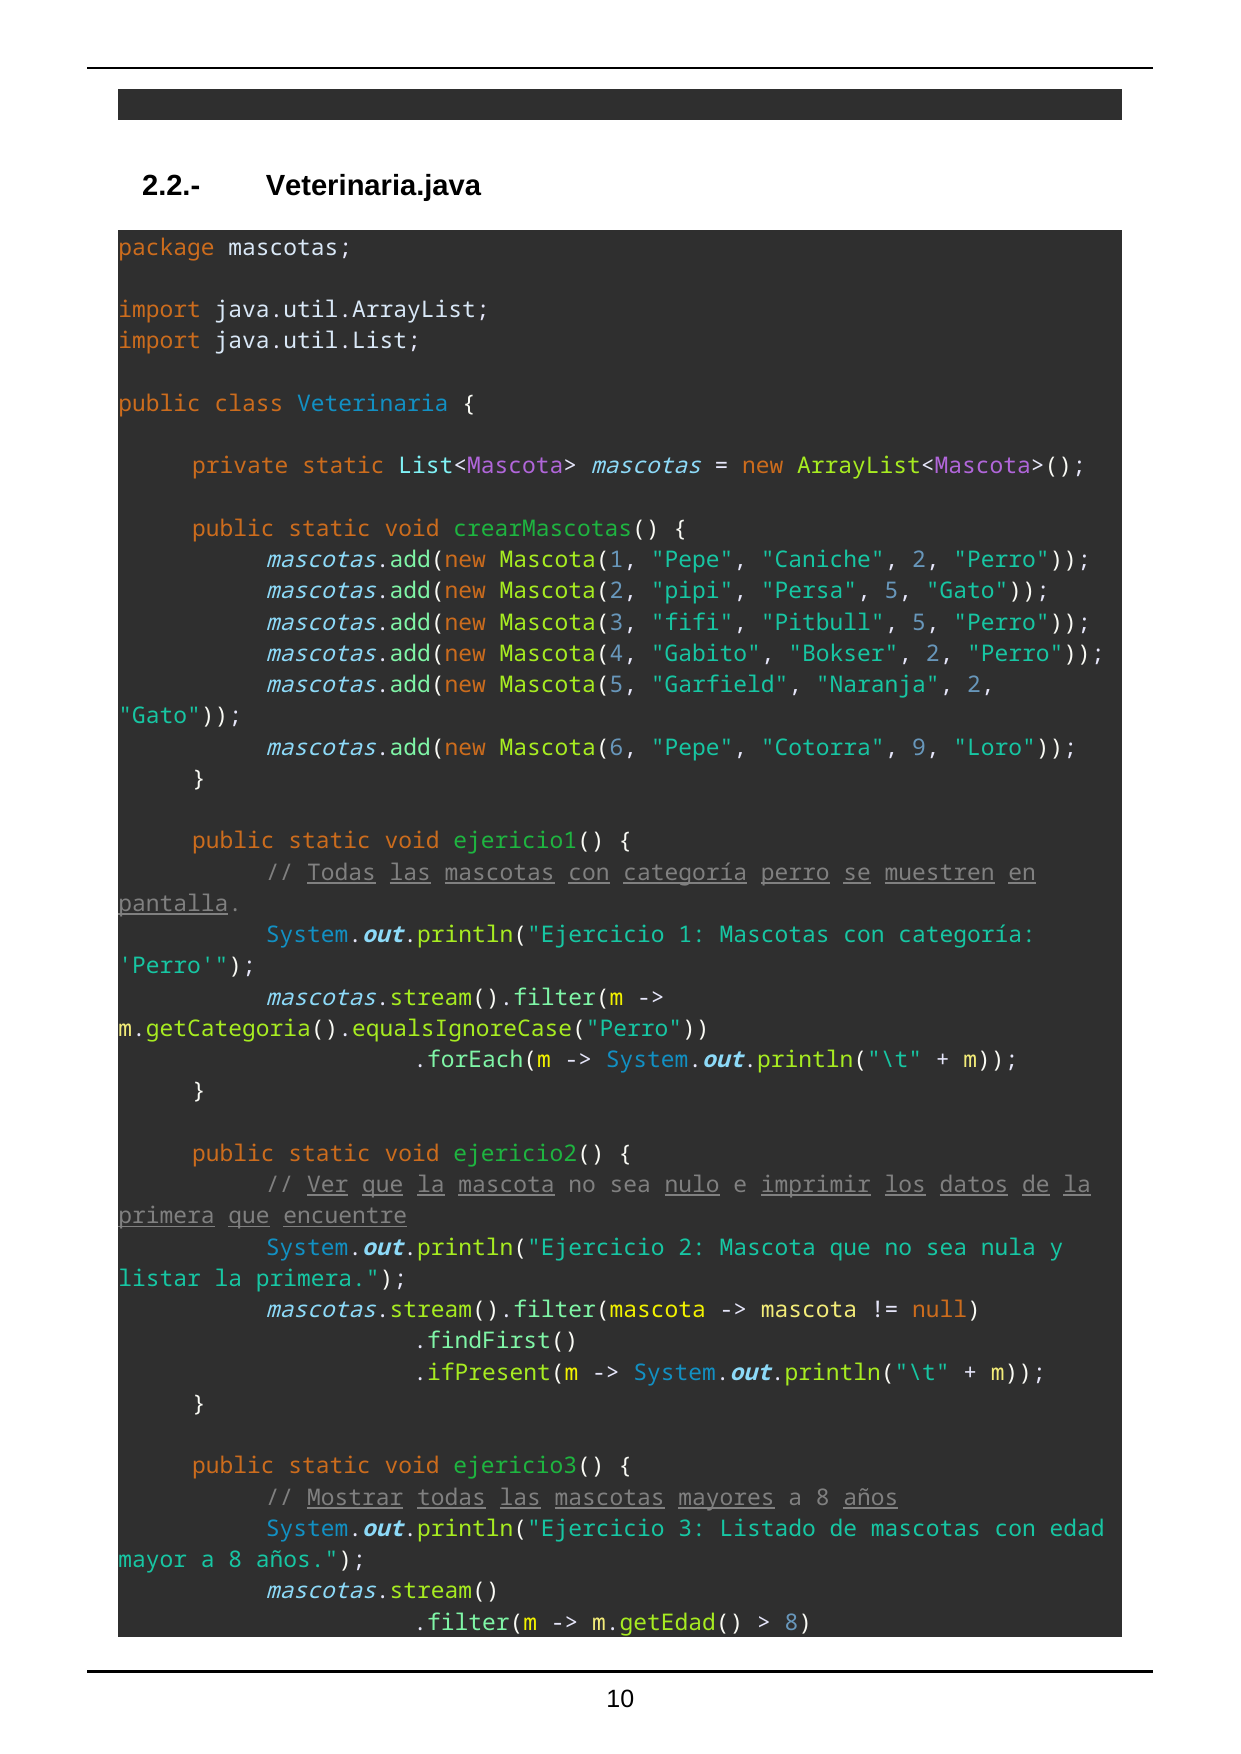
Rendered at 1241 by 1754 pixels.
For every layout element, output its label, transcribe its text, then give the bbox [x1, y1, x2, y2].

text mascotas.add(new Mascota(2, "pipi", "Persa", 5, "Gato")); [118, 574, 1122, 605]
text private static List<Mascota> mascotas = new ArrayList<Mascota>(); [118, 449, 1122, 480]
text .findFirst() [118, 1324, 1122, 1355]
text System.out.println("Ejercicio 3: Listado de mascotas con edad mayor a 8 años."); [118, 1512, 1122, 1574]
text // Ver que la mascota no sea nulo e imprimir los datos de la primera que encuentre [118, 1168, 1122, 1230]
text mascotas.stream().filter(m -> m.getCategoria().equalsIgnoreCase("Perro")) [118, 980, 1122, 1043]
text public static void ejericio1() { [118, 824, 1122, 855]
text System.out.println("Ejercicio 1: Mascotas con categoría: 'Perro'"); [118, 918, 1122, 980]
text } [118, 762, 1122, 793]
text System.out.println("Ejercicio 2: Mascota que no sea nula y listar la primera."); [118, 1230, 1122, 1293]
text import java.util.List; [118, 324, 1122, 355]
text mascotas.stream() [118, 1574, 1122, 1605]
text import java.util.ArrayList; [118, 293, 1122, 324]
text mascotas.add(new Mascota(3, "fifi", "Pitbull", 5, "Perro")); [118, 605, 1122, 637]
text .ifPresent(m -> System.out.println("\t" + m)); [118, 1355, 1122, 1387]
text public static void ejericio3() { [118, 1449, 1122, 1480]
text mascotas.stream().filter(mascota -> mascota != null) [118, 1293, 1122, 1324]
text public class Veterinaria { [118, 387, 1122, 418]
text } [118, 1074, 1122, 1105]
text // Todas las mascotas con categoría perro se muestren en pantalla. [118, 855, 1122, 918]
text .forEach(m -> System.out.println("\t" + m)); [118, 1043, 1122, 1074]
text } [118, 1387, 1122, 1418]
text mascotas.add(new Mascota(6, "Pepe", "Cotorra", 9, "Loro")); [118, 730, 1122, 762]
subtitle Veterinaria.java [142, 168, 1122, 201]
text public static void ejericio2() { [118, 1137, 1122, 1168]
text // Mostrar todas las mascotas mayores a 8 años [118, 1480, 1122, 1512]
text mascotas.add(new Mascota(4, "Gabito", "Bokser", 2, "Perro")); [118, 637, 1122, 668]
text package mascotas; [118, 230, 1122, 262]
text public static void crearMascotas() { [118, 512, 1122, 543]
text mascotas.add(new Mascota(1, "Pepe", "Caniche", 2, "Perro")); [118, 543, 1122, 574]
text .filter(m -> m.getEdad() > 8) [118, 1605, 1122, 1637]
text mascotas.add(new Mascota(5, "Garfield", "Naranja", 2, "Gato")); [118, 668, 1122, 730]
